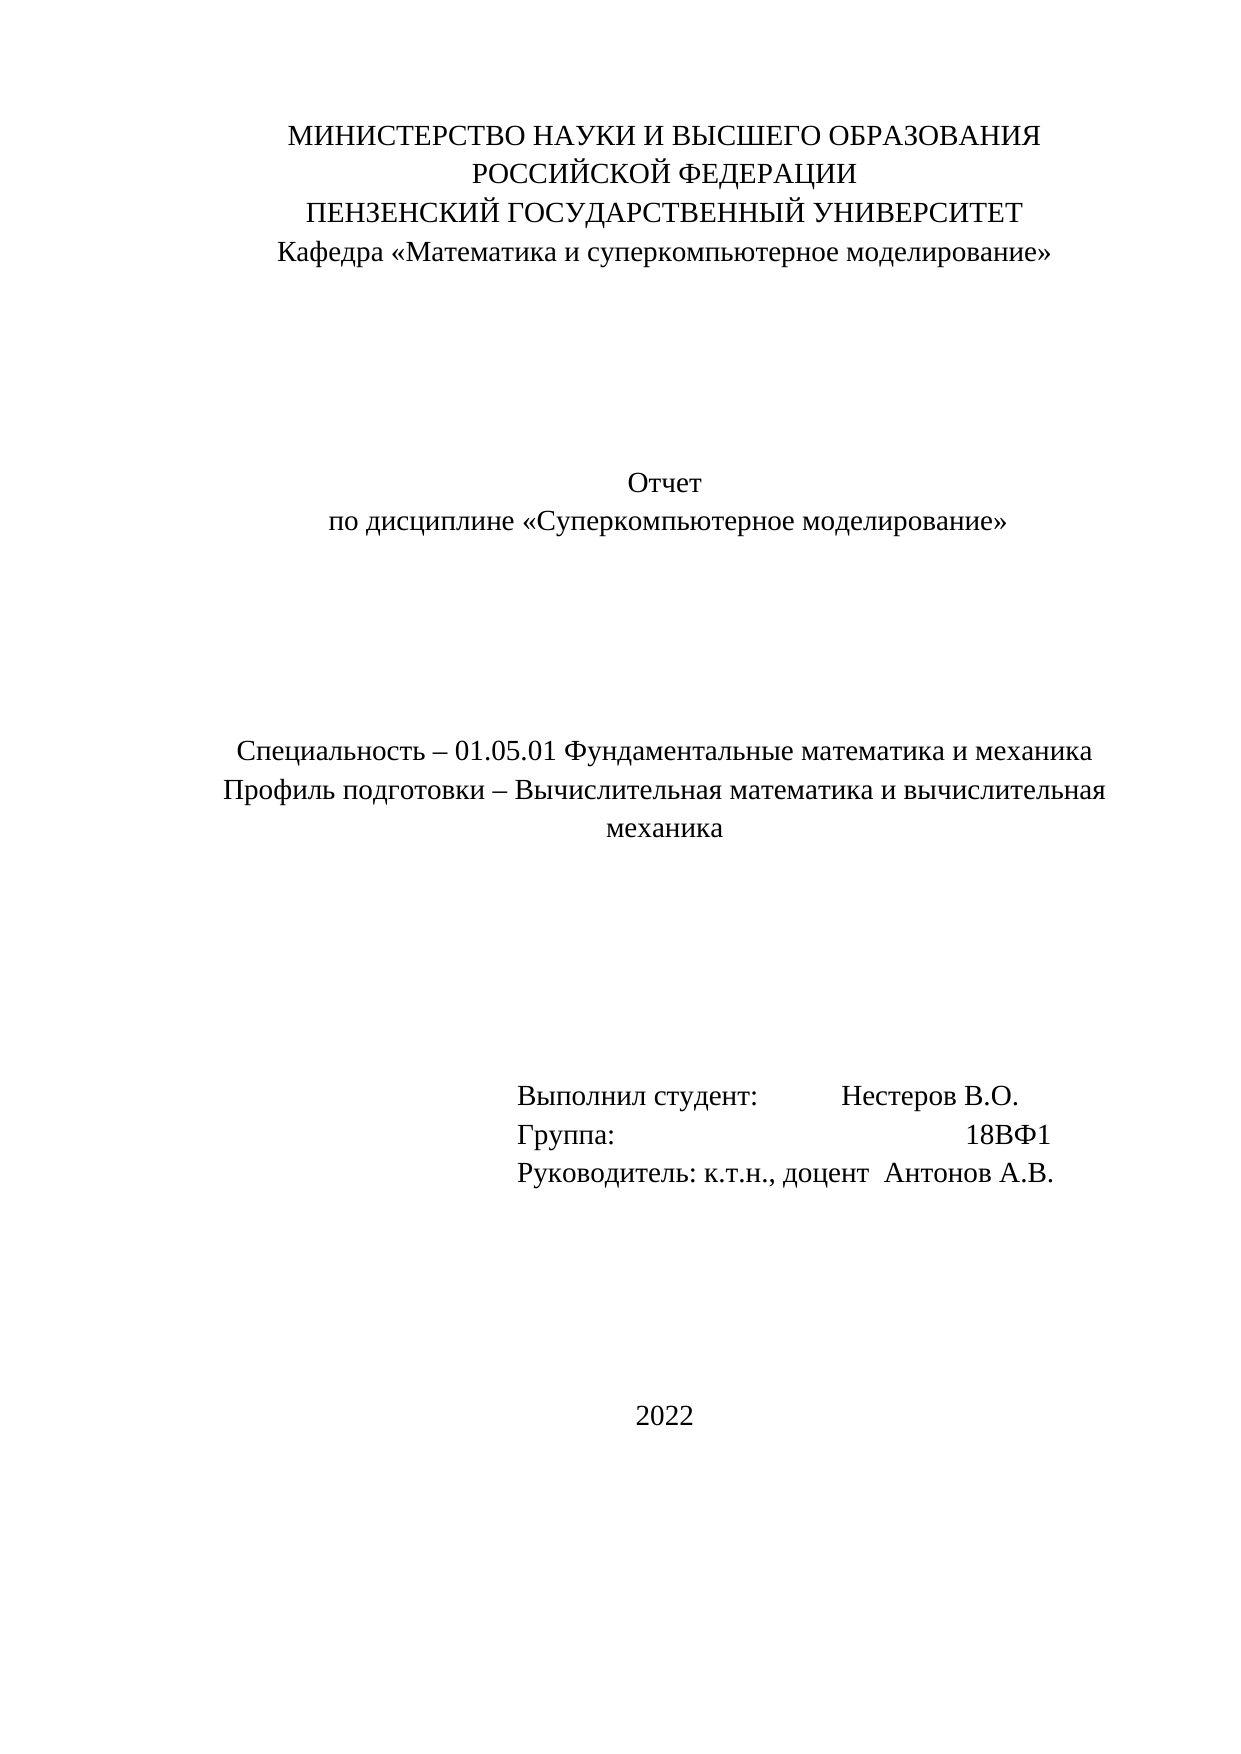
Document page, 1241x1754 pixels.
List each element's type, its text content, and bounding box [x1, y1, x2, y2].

text Группа: 18ВФ1 [517, 1117, 1152, 1151]
text МИНИСТЕРСТВО НАУКИ И ВЫСШЕГО ОБРАЗОВАНИЯ [177, 118, 1152, 152]
text ПЕНЗЕНСКИЙ ГОСУДАРСТВЕННЫЙ УНИВЕРСИТЕТ [177, 195, 1152, 229]
text по дисциплине «Суперкомпьютерное моделирование» [177, 503, 1152, 537]
text Руководитель: к.т.н., доцент Антонов А.В. [517, 1156, 1152, 1189]
text Специальность – 01.05.01 Фундаментальные математика и механика [177, 733, 1152, 767]
text Кафедра «Математика и суперкомпьютерное моделирование» [177, 234, 1152, 267]
text РОССИЙСКОЙ ФЕДЕРАЦИИ [177, 157, 1152, 190]
text Выполнил студент: Нестеров В.О. [517, 1078, 1152, 1112]
text Профиль подготовки – Вычислительная математика и вычислительная механика [177, 772, 1152, 844]
text Отчет [177, 465, 1152, 498]
text 2022 [177, 1398, 1152, 1432]
